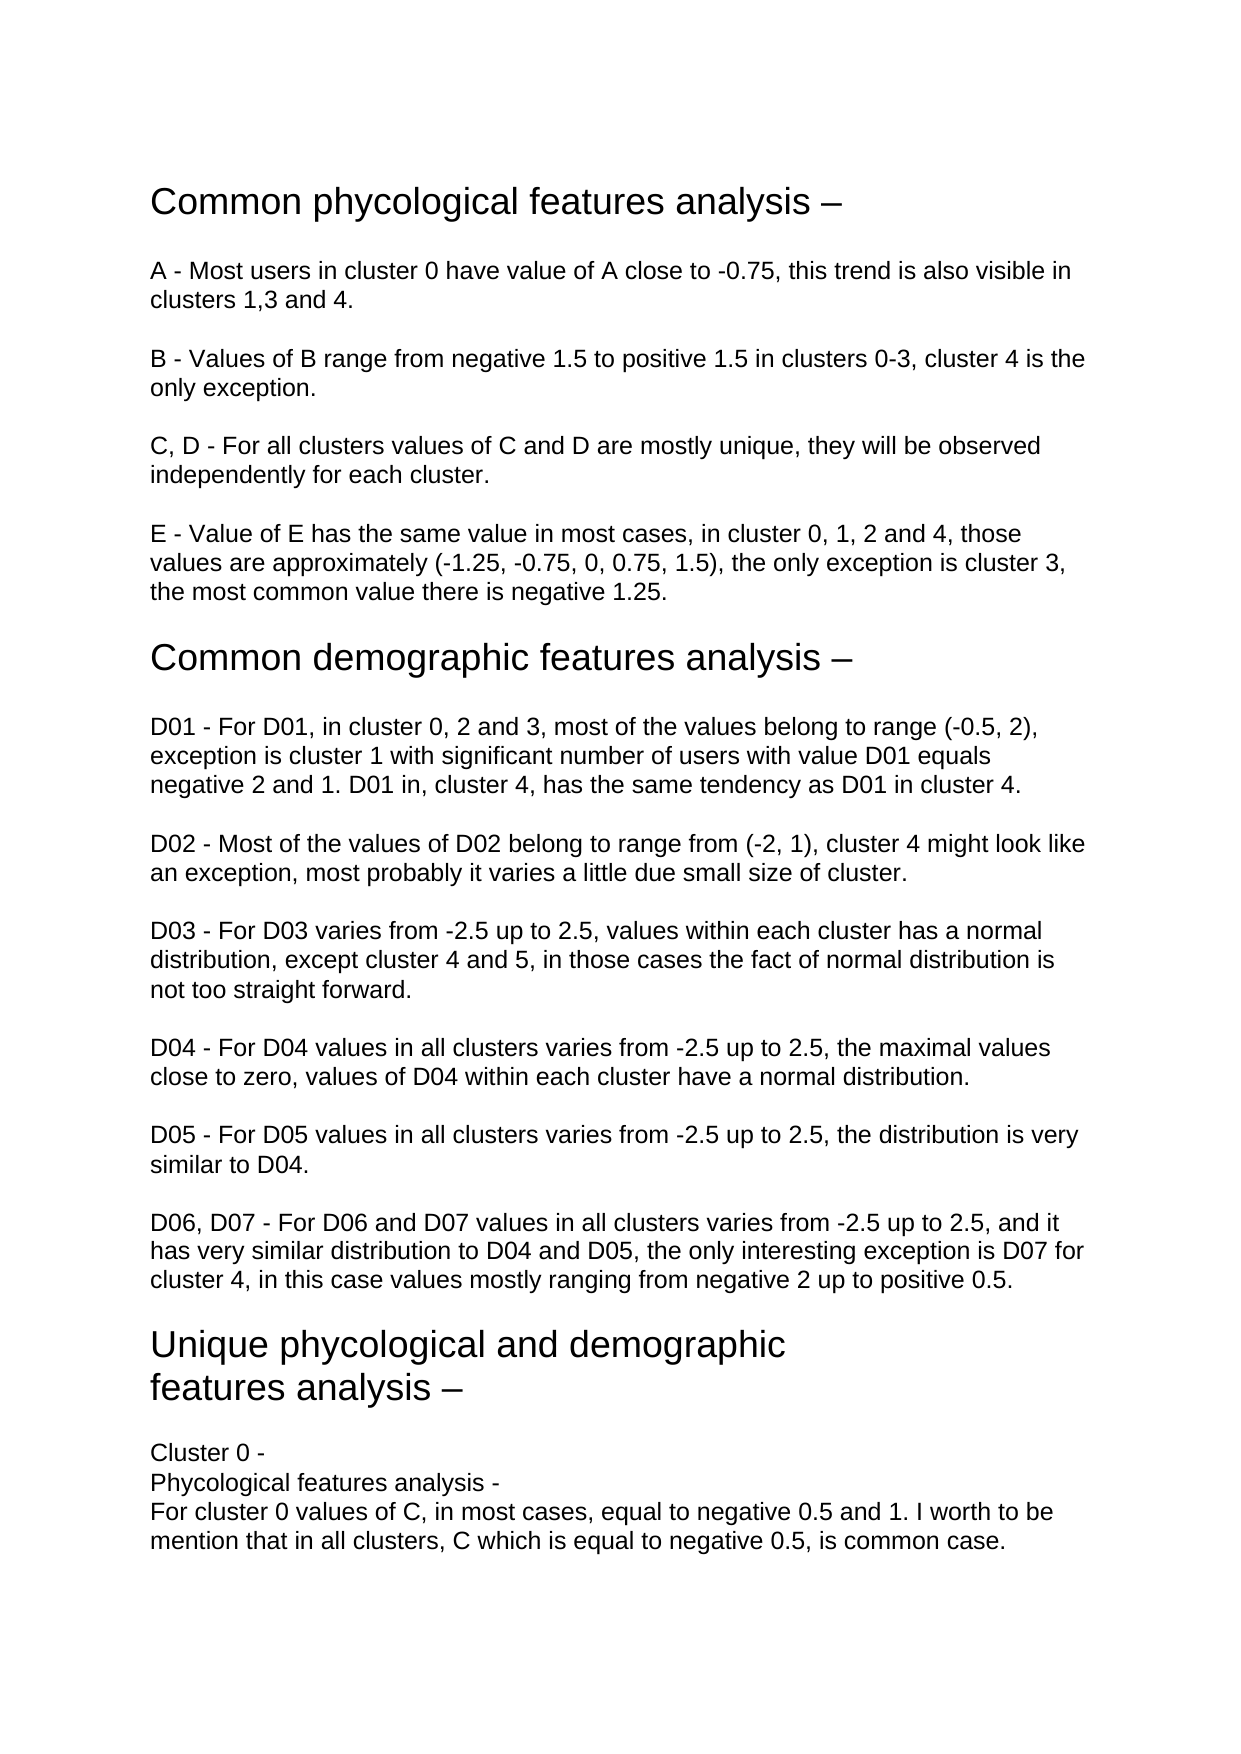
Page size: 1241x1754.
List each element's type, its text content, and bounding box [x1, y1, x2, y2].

text D06, D07 - For D06 and D07 values in all clusters varies from -2.5 up to 2.5, and it has very similar distribution to D04 and D05, the only interesting exception is D07 for cluster 4, in this case values mostly ranging from negative 2 up to positive 0.5. [150, 1207, 1090, 1294]
text Common demographic features analysis – [150, 635, 1090, 678]
text B - Values of B range from negative 1.5 to positive 1.5 in clusters 0-3, cluster 4 is the only exception. [150, 343, 1090, 402]
text D04 - For D04 values in all clusters varies from -2.5 up to 2.5, the maximal values close to zero, values of D04 within each cluster have a normal distribution. [150, 1032, 1090, 1091]
text Common phycological features analysis – [150, 179, 1090, 222]
text D03 - For D03 varies from -2.5 up to 2.5, values within each cluster has a normal distribution, except cluster 4 and 5, in those cases the fact of normal distribution is not too straight forward. [150, 916, 1090, 1003]
text D02 - Most of the values of D02 belong to range from (-2, 1), cluster 4 might look like an exception, most probably it varies a little due small size of cluster. [150, 828, 1090, 887]
text D01 - For D01, in cluster 0, 2 and 3, most of the values belong to range (-0.5, 2), exception is cluster 1 with significant number of users with value D01 equals negative 2 and 1. D01 in, cluster 4, has the same tendency as D01 in cluster 4. [150, 712, 1090, 799]
text D05 - For D05 values in all clusters varies from -2.5 up to 2.5, the distribution is very similar to D04. [150, 1120, 1090, 1178]
text Phycological features analysis - [150, 1467, 1090, 1496]
text For cluster 0 values of C, in most cases, equal to negative 0.5 and 1. I worth to be mention that in all clusters, C which is equal to negative 0.5, is common case. [150, 1496, 1090, 1554]
text Unique phycological and demographic [150, 1322, 1090, 1366]
text Cluster 0 - [150, 1438, 1090, 1467]
text features analysis – [150, 1366, 1090, 1409]
text A - Most users in cluster 0 have value of A close to -0.75, this trend is also visible in clusters 1,3 and 4. [150, 256, 1090, 314]
text C, D - For all clusters values of C and D are mostly unique, they will be observed independently for each cluster. [150, 431, 1090, 489]
text E - Value of E has the same value in most cases, in cluster 0, 1, 2 and 4, those values are approximately (-1.25, -0.75, 0, 0.75, 1.5), the only exception is cluster 3, the most common value there is negative 1.25. [150, 518, 1090, 606]
